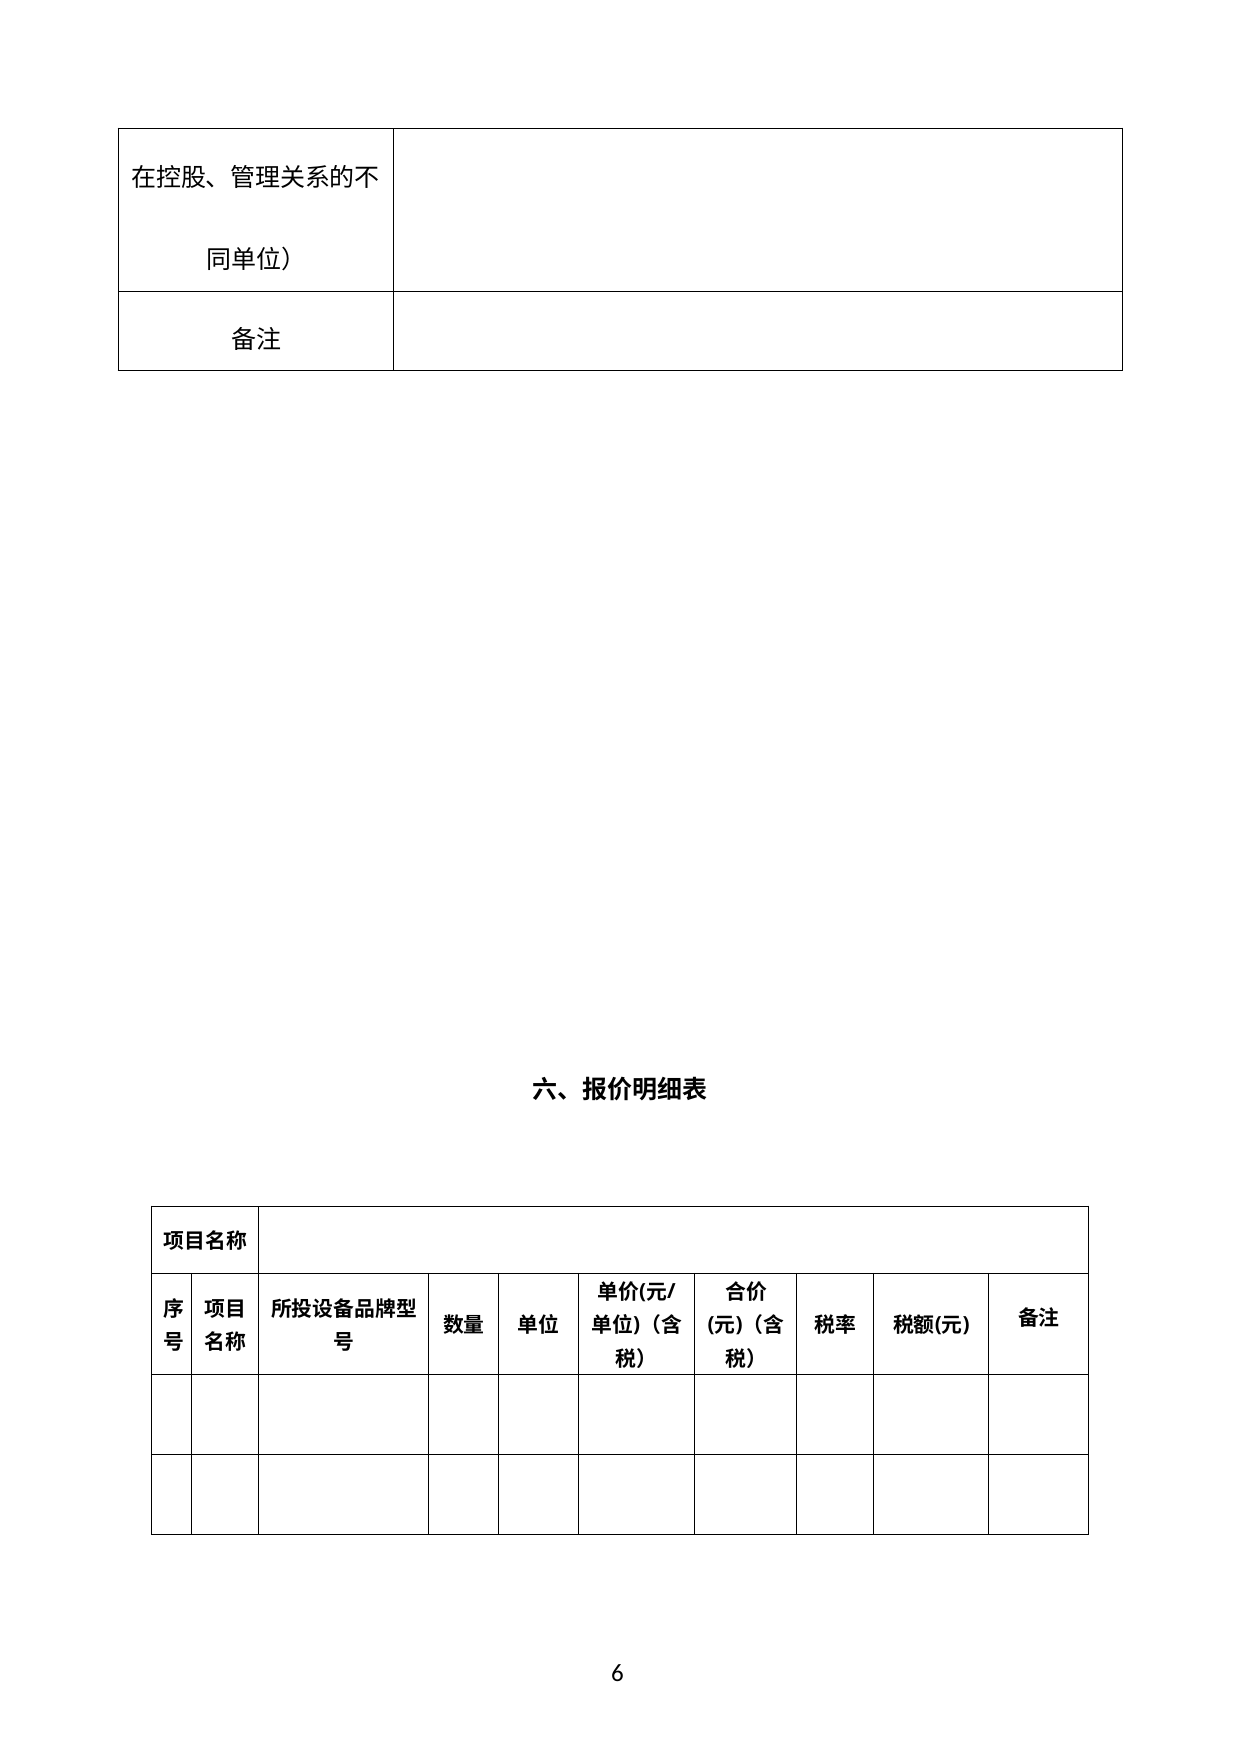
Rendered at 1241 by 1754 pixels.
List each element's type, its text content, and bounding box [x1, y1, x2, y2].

table_cell 项目名称 [192, 1274, 258, 1373]
table_cell [989, 1375, 1088, 1453]
table_header 项目名称 [152, 1207, 258, 1273]
table_cell 合价 (元)（含税） [695, 1274, 796, 1373]
table_cell [695, 1375, 796, 1453]
table_cell [579, 1455, 694, 1533]
table_cell [192, 1375, 258, 1453]
table_cell [797, 1375, 873, 1453]
table_cell [394, 129, 1122, 291]
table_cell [119, 129, 393, 291]
table_cell 税额(元) [874, 1274, 988, 1373]
table_cell [499, 1375, 578, 1453]
table_cell [874, 1375, 988, 1453]
table_cell [874, 1455, 988, 1533]
table_cell [192, 1455, 258, 1533]
table_cell 所投设备品牌型号 [259, 1274, 428, 1373]
table_cell 单位 [499, 1274, 578, 1373]
table_header [259, 1207, 1088, 1273]
table_cell [797, 1455, 873, 1533]
table_cell [429, 1375, 498, 1453]
table_cell [152, 1375, 191, 1453]
table_cell [259, 1375, 428, 1453]
table_cell [499, 1455, 578, 1533]
table_cell [152, 1455, 191, 1533]
table_cell [429, 1455, 498, 1533]
table_cell [579, 1375, 694, 1453]
table_cell 税率 [797, 1274, 873, 1373]
table_cell 备注 [989, 1274, 1088, 1373]
table_cell [394, 292, 1122, 370]
table_cell 数量 [429, 1274, 498, 1373]
table_cell [989, 1455, 1088, 1533]
table_cell 备注 [119, 292, 393, 370]
table_cell 序号 [152, 1274, 191, 1373]
text 六、报价明细表 [188, 1054, 1052, 1121]
table_cell 单价(元/单位)（含税） [579, 1274, 694, 1373]
table_cell [695, 1455, 796, 1533]
table_cell [259, 1455, 428, 1533]
